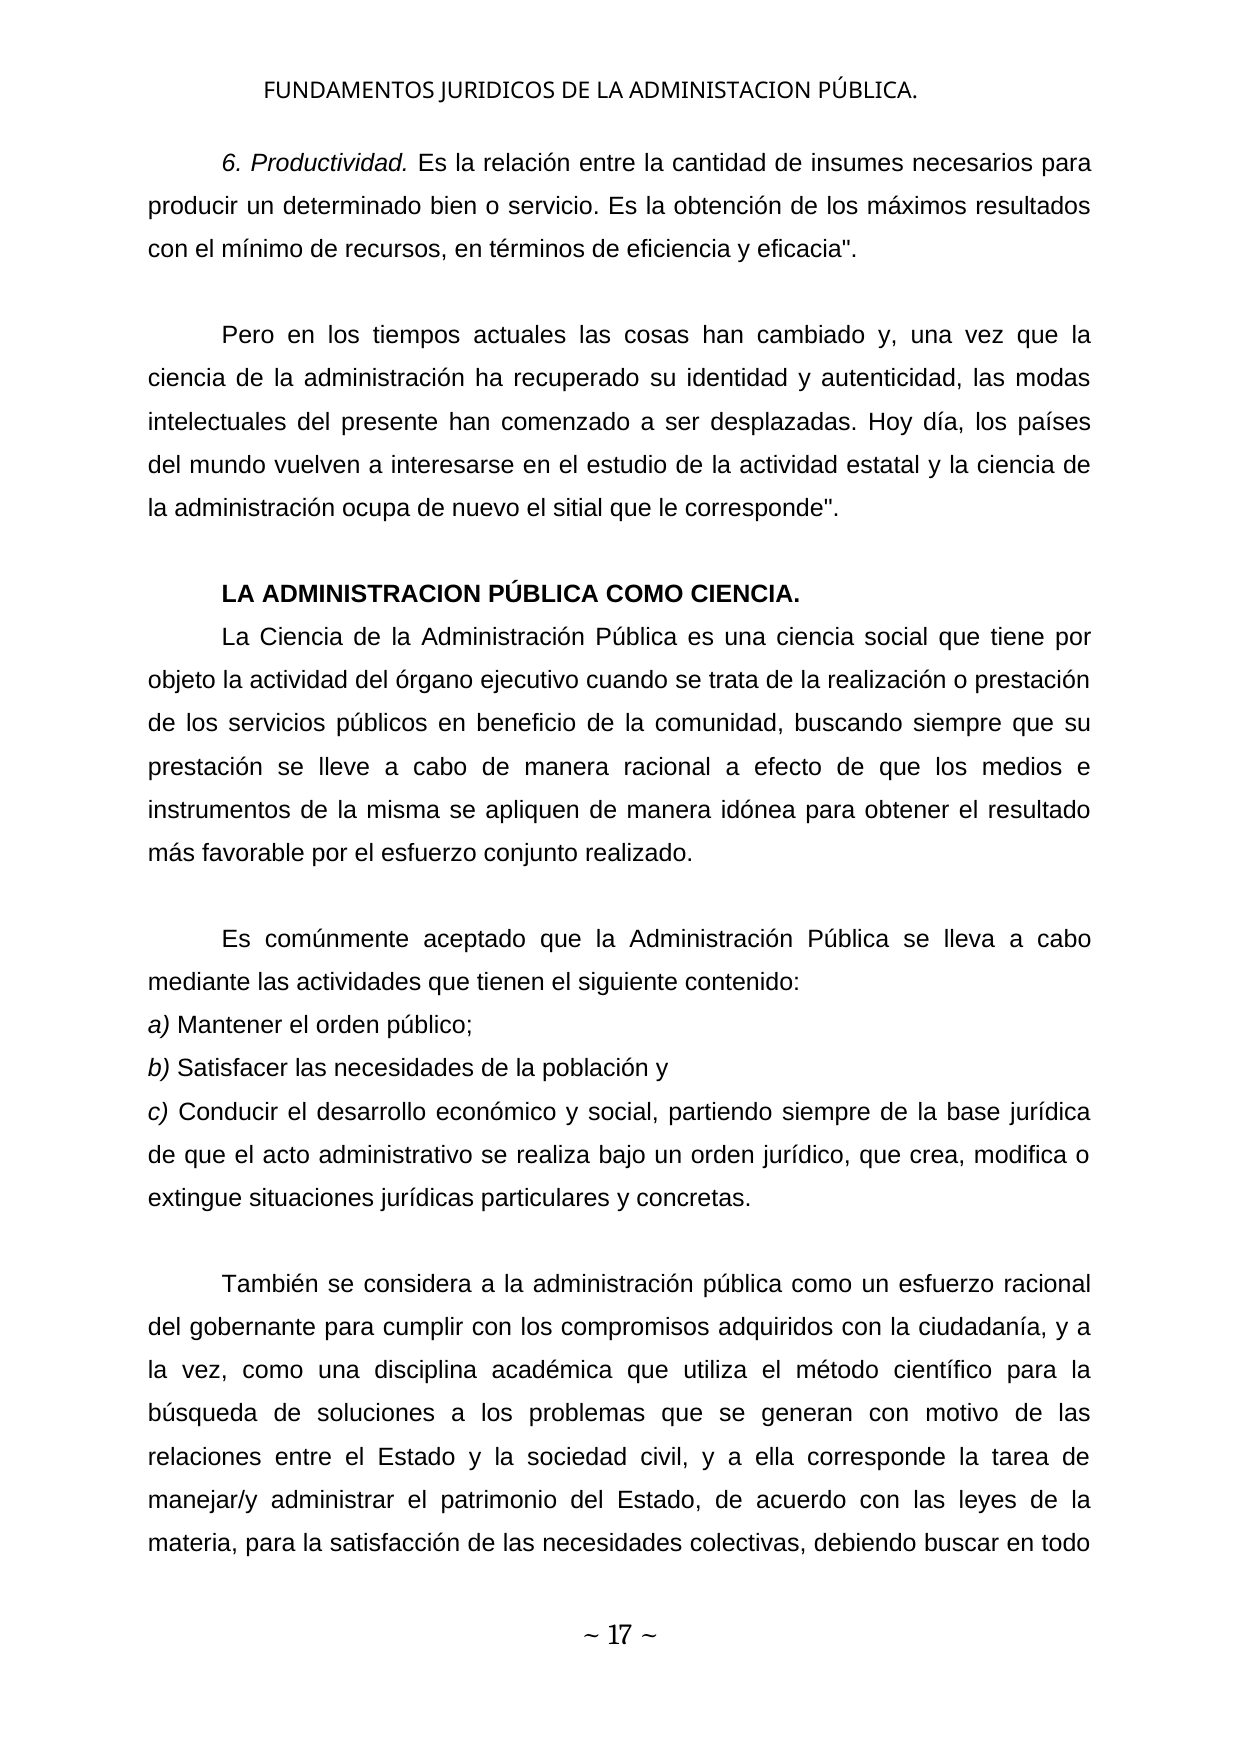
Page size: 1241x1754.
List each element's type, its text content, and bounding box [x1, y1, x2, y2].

text a) Mantener el orden público; [148, 1010, 1092, 1039]
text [148, 1269, 1092, 1556]
text La Ciencia de la Administración Pública es una ciencia social que tiene por objeto la actividad del órgano ejecutivo cuando se trata de la realización o prestación de los servicios públicos en beneficio de la comunidad, buscando siempre que su prestación se lleve a cabo de manera racional a efecto de que los medios e instrumentos de la misma se apliquen de manera idónea para obtener el resultado más favorable por el esfuerzo conjunto realizado. [148, 622, 1092, 866]
text Pero en los tiempos actuales las cosas han cambiado y, una vez que la ciencia de la administración ha recuperado su identidad y autenticidad, las modas intelectuales del presente han comenzado a ser desplazadas. Hoy día, los países del mundo vuelven a interesarse en el estudio de la actividad estatal y la ciencia de la administración ocupa de nuevo el sitial que le corresponde". [148, 320, 1092, 521]
text Es comúnmente aceptado que la Administración Pública se lleva a cabo mediante las actividades que tienen el siguiente contenido: [148, 924, 1092, 996]
text b) Satisfacer las necesidades de la población y [148, 1053, 1092, 1082]
text 6. Productividad. Es la relación entre la cantidad de insumes necesarios para producir un determinado bien o servicio. Es la obtención de los máximos resultados con el mínimo de recursos, en términos de eficiencia y eficacia". [148, 148, 1092, 263]
text c) Conducir el desarrollo económico y social, partiendo siempre de la base jurídica de que el acto administrativo se realiza bajo un orden jurídico, que crea, modifica o extingue situaciones jurídicas particulares y concretas. [148, 1096, 1092, 1211]
text LA ADMINISTRACION PÚBLICA COMO CIENCIA. [148, 579, 1092, 608]
